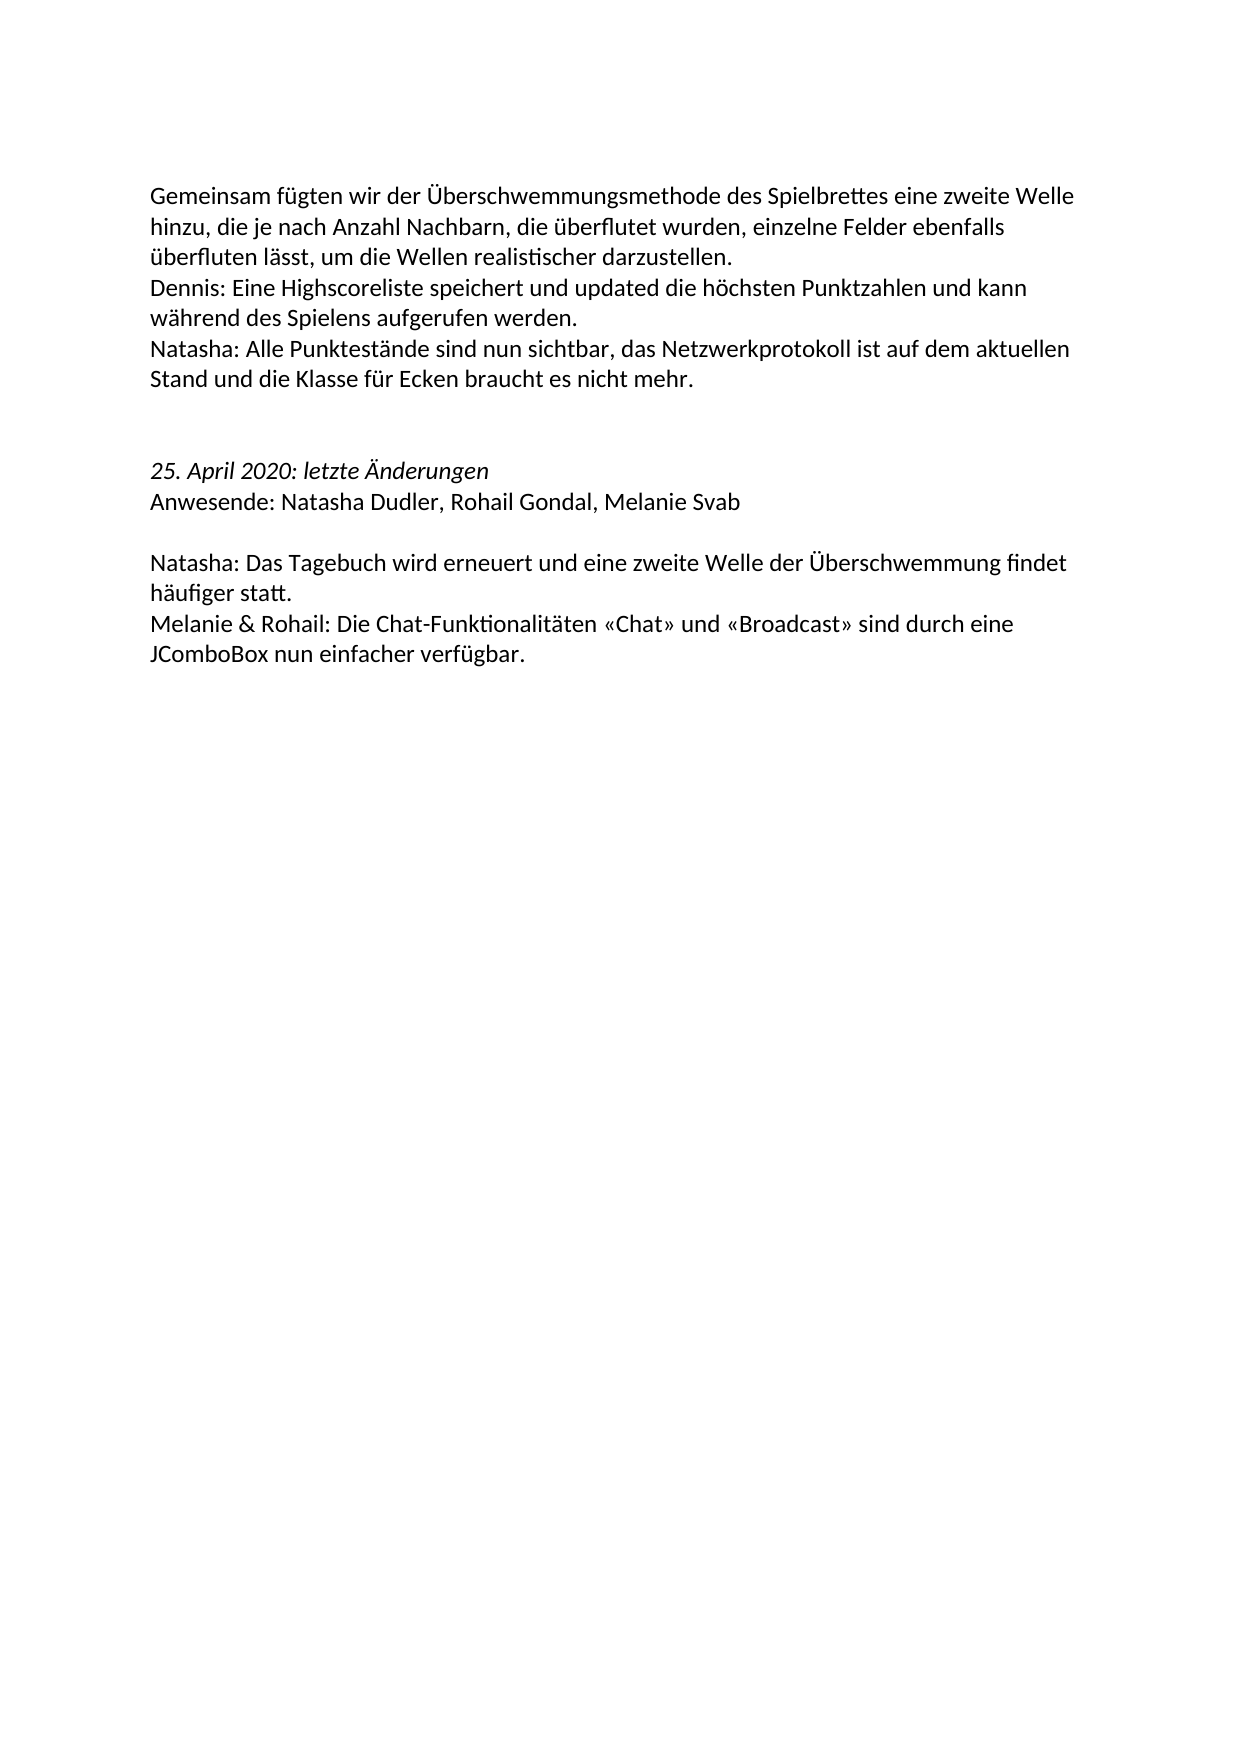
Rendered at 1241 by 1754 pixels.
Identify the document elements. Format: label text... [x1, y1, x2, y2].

text 25. April 2020: letzte Änderungen [150, 455, 1090, 486]
text Natasha: Alle Punktestände sind nun sichtbar, das Netzwerkprotokoll ist auf dem aktuellen Stand und die Klasse für Ecken braucht es nicht mehr. [150, 333, 1090, 394]
text Anwesende: Natasha Dudler, Rohail Gondal, Melanie Svab [150, 486, 1090, 516]
text Melanie & Rohail: Die Chat-Funktionalitäten «Chat» und «Broadcast» sind durch eine JComboBox nun einfacher verfügbar. [150, 608, 1090, 669]
text Natasha: Das Tagebuch wird erneuert und eine zweite Welle der Überschwemmung findet häufiger statt. [150, 547, 1090, 608]
text Dennis: Eine Highscoreliste speichert und updated die höchsten Punktzahlen und kann während des Spielens aufgerufen werden. [150, 272, 1090, 333]
text Gemeinsam fügten wir der Überschwemmungsmethode des Spielbrettes eine zweite Welle hinzu, die je nach Anzahl Nachbarn, die überflutet wurden, einzelne Felder ebenfalls überfluten lässt, um die Wellen realistischer darzustellen. [150, 181, 1090, 272]
